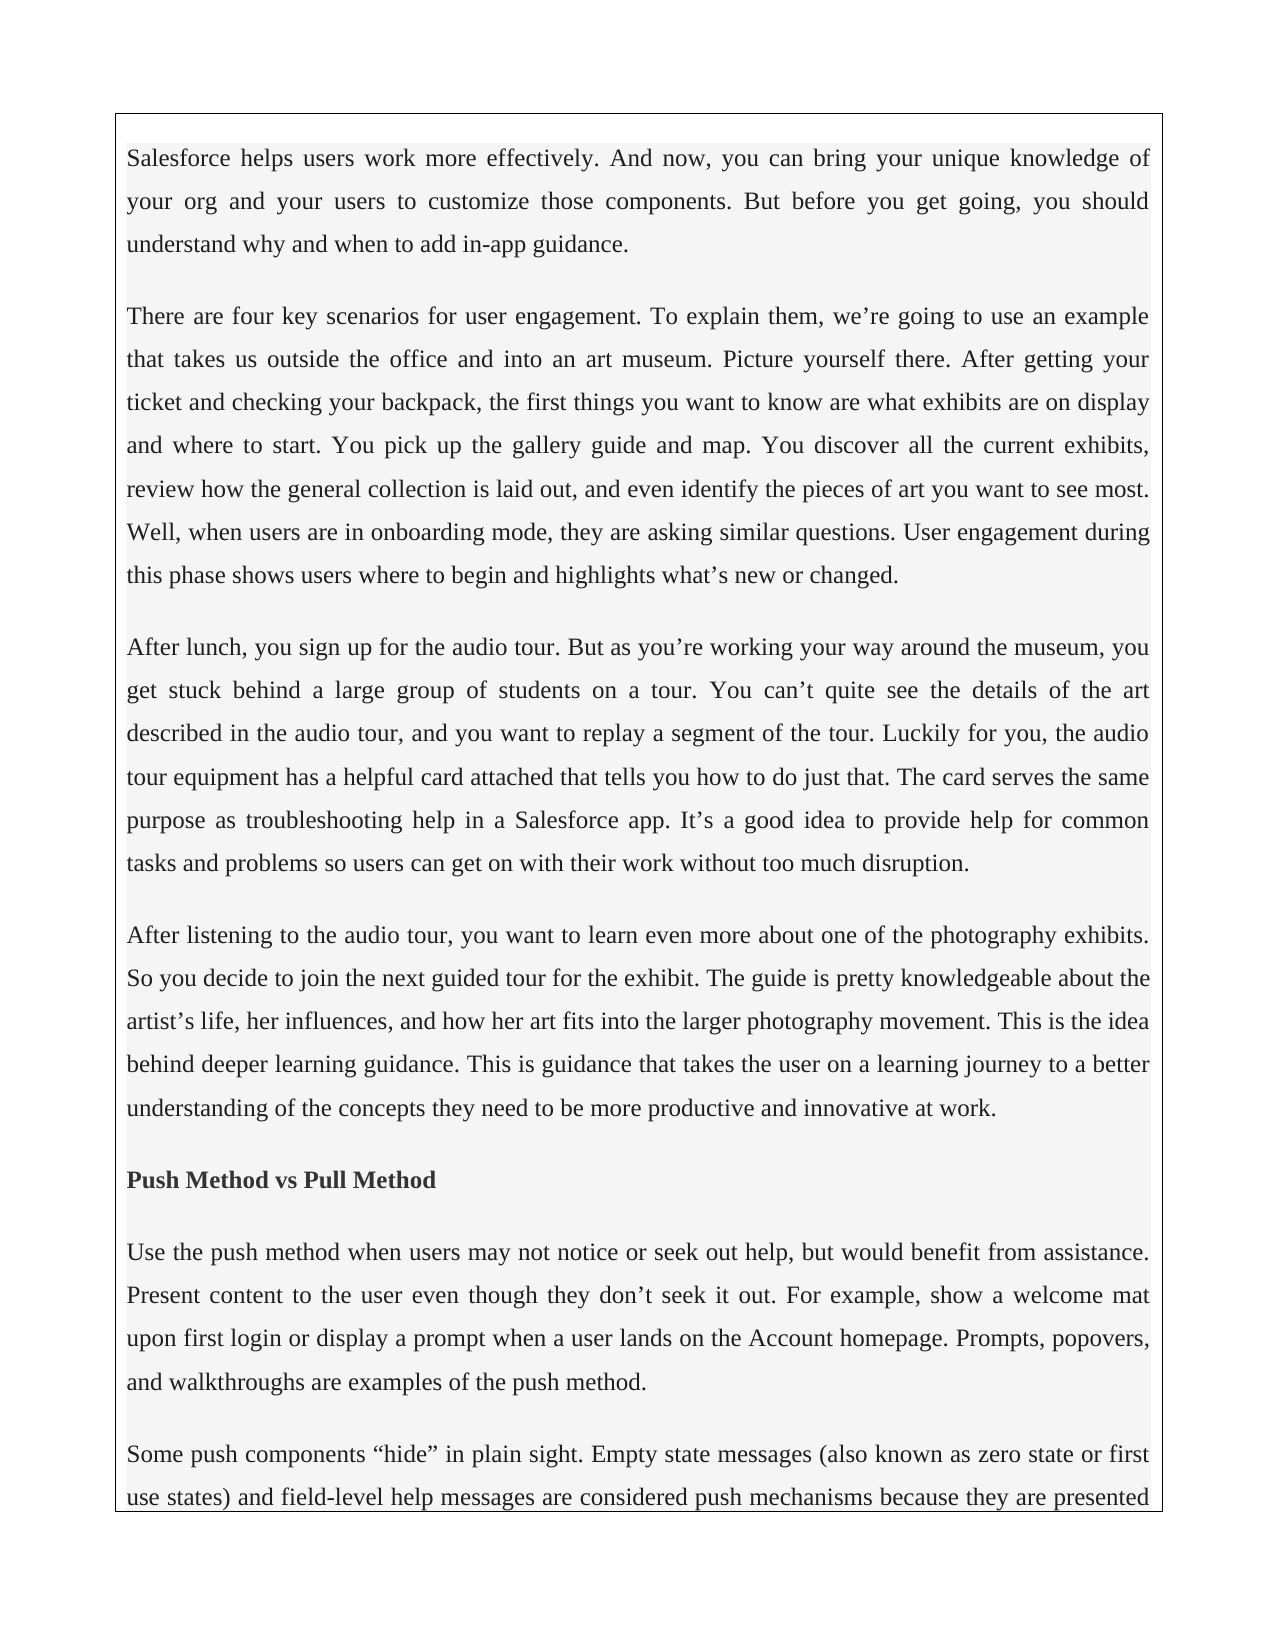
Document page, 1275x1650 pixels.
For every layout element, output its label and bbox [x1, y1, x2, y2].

table_cell [116, 114, 1162, 1511]
